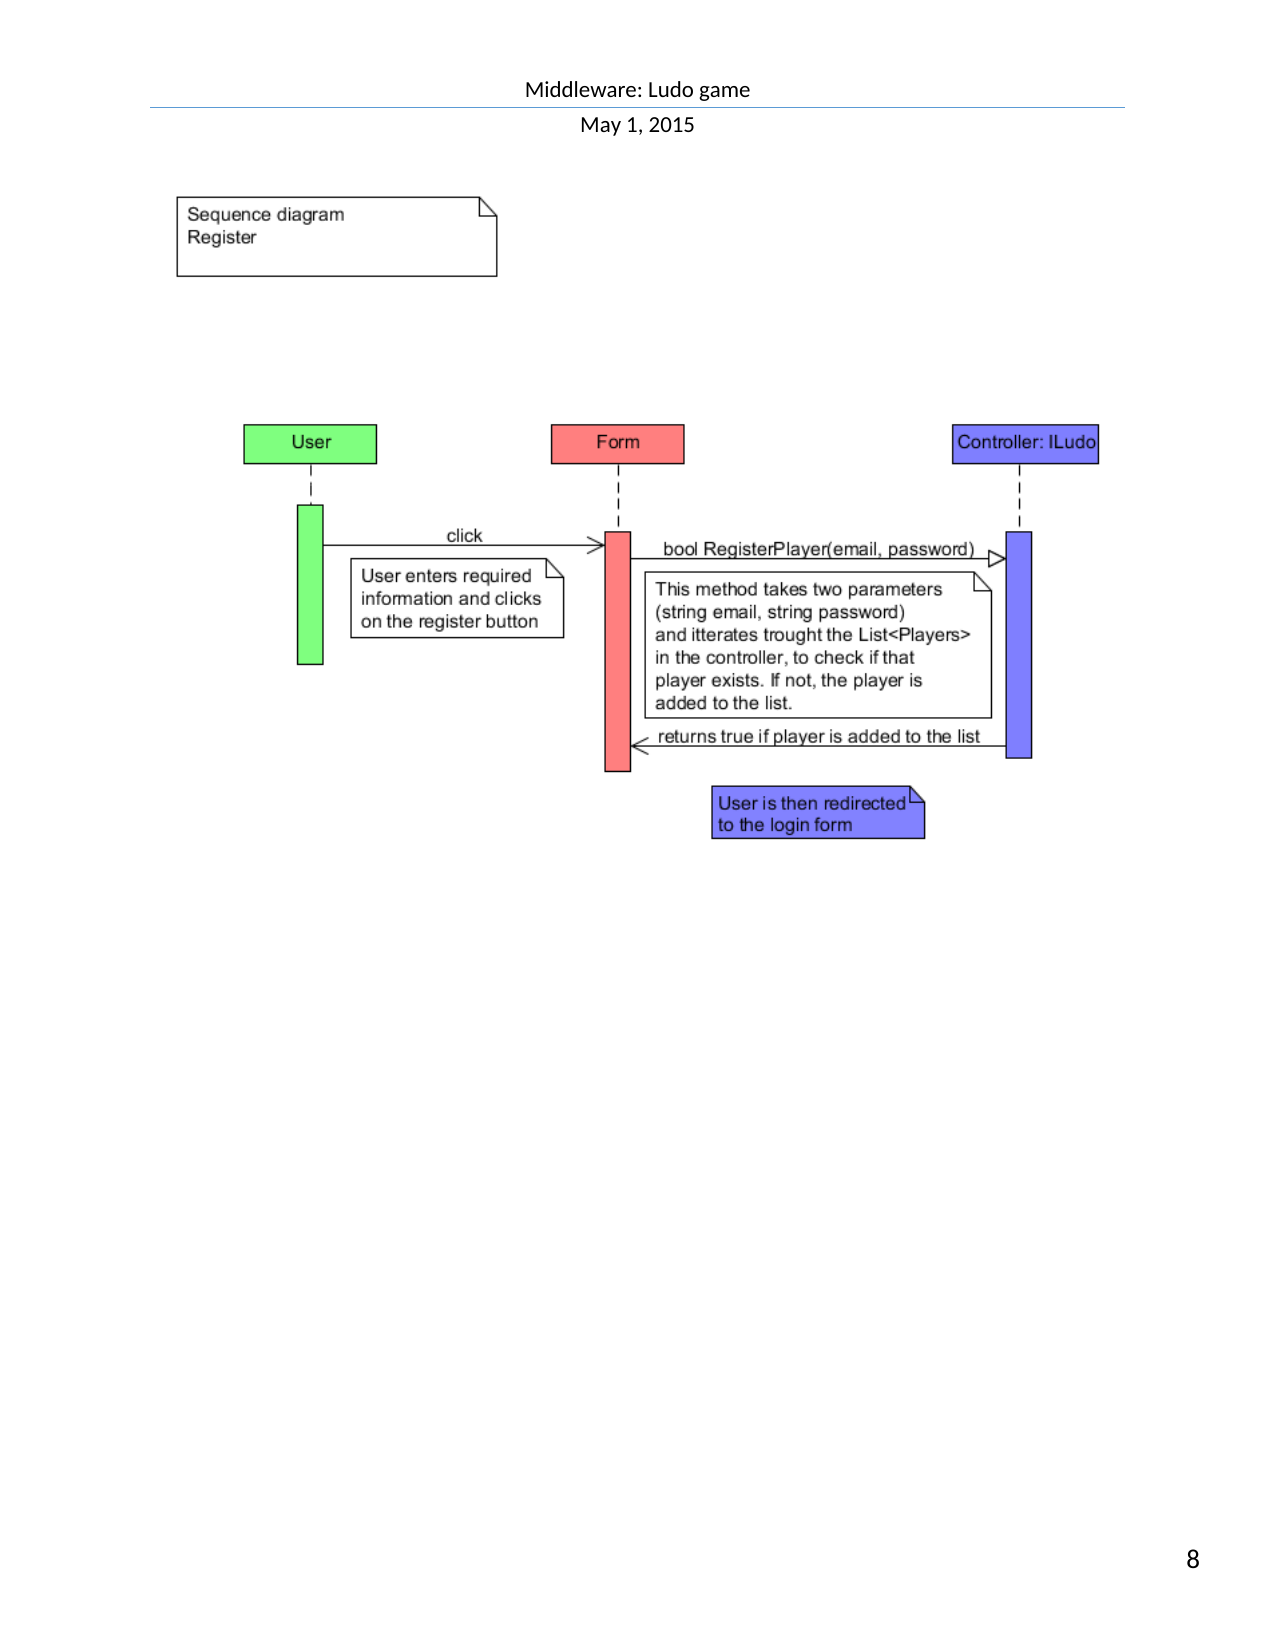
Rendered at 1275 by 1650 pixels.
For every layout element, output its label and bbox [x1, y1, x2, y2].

picture [150, 170, 1125, 866]
